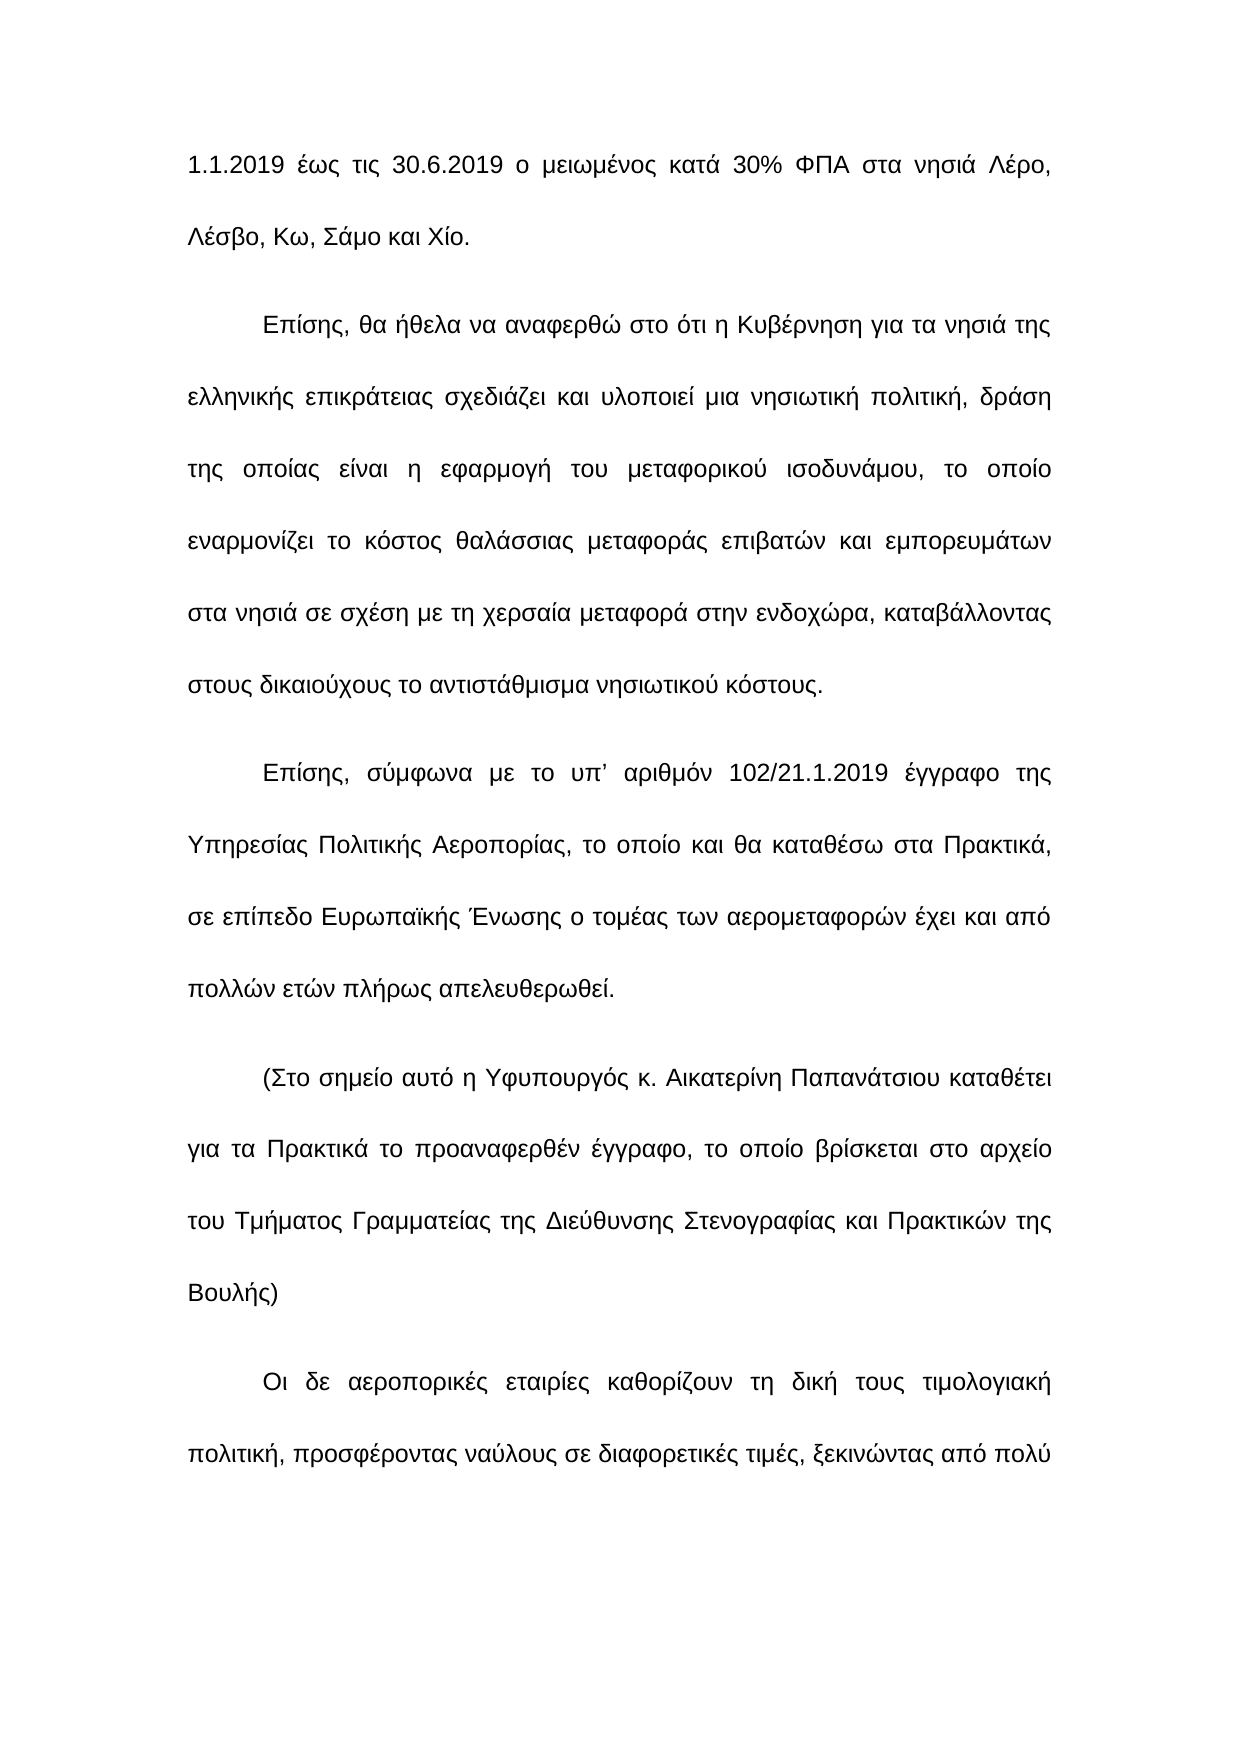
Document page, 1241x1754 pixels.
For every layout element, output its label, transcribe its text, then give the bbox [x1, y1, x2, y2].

text (Στο σημείο αυτό η Υφυπουργός κ. Αικατερίνη Παπανάτσιου καταθέτει για τα Πρακτικά το προαναφερθέν έγγραφο, το οποίο βρίσκεται στο αρχείο του Τμήματος Γραμματείας της Διεύθυνσης Στενογραφίας και Πρακτικών της Βουλής) [187, 1062, 1053, 1307]
text Επίσης, θα ήθελα να αναφερθώ στο ότι η Κυβέρνηση για τα νησιά της ελληνικής επικράτειας σχεδιάζει και υλοποιεί μια νησιωτική πολιτική, δράση της οποίας είναι η εφαρμογή του μεταφορικού ισοδυνάμου, το οποίο εναρμονίζει το κόστος θαλάσσιας μεταφοράς επιβατών και εμπορευμάτων στα νησιά σε σχέση με τη χερσαία μεταφορά στην ενδοχώρα, καταβάλλοντας στους δικαιούχους το αντιστάθμισμα νησιωτικού κόστους. [187, 310, 1053, 698]
text Επίσης, σύμφωνα με το υπ’ αριθμόν 102/21.1.2019 έγγραφο της Υπηρεσίας Πολιτικής Αεροπορίας, το οποίο και θα καταθέσω στα Πρακτικά, σε επίπεδο Ευρωπαϊκής Ένωσης ο τομέας των αερομεταφορών έχει και από πολλών ετών πλήρως απελευθερωθεί. [187, 758, 1053, 1003]
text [187, 150, 1053, 251]
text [187, 1367, 1053, 1467]
